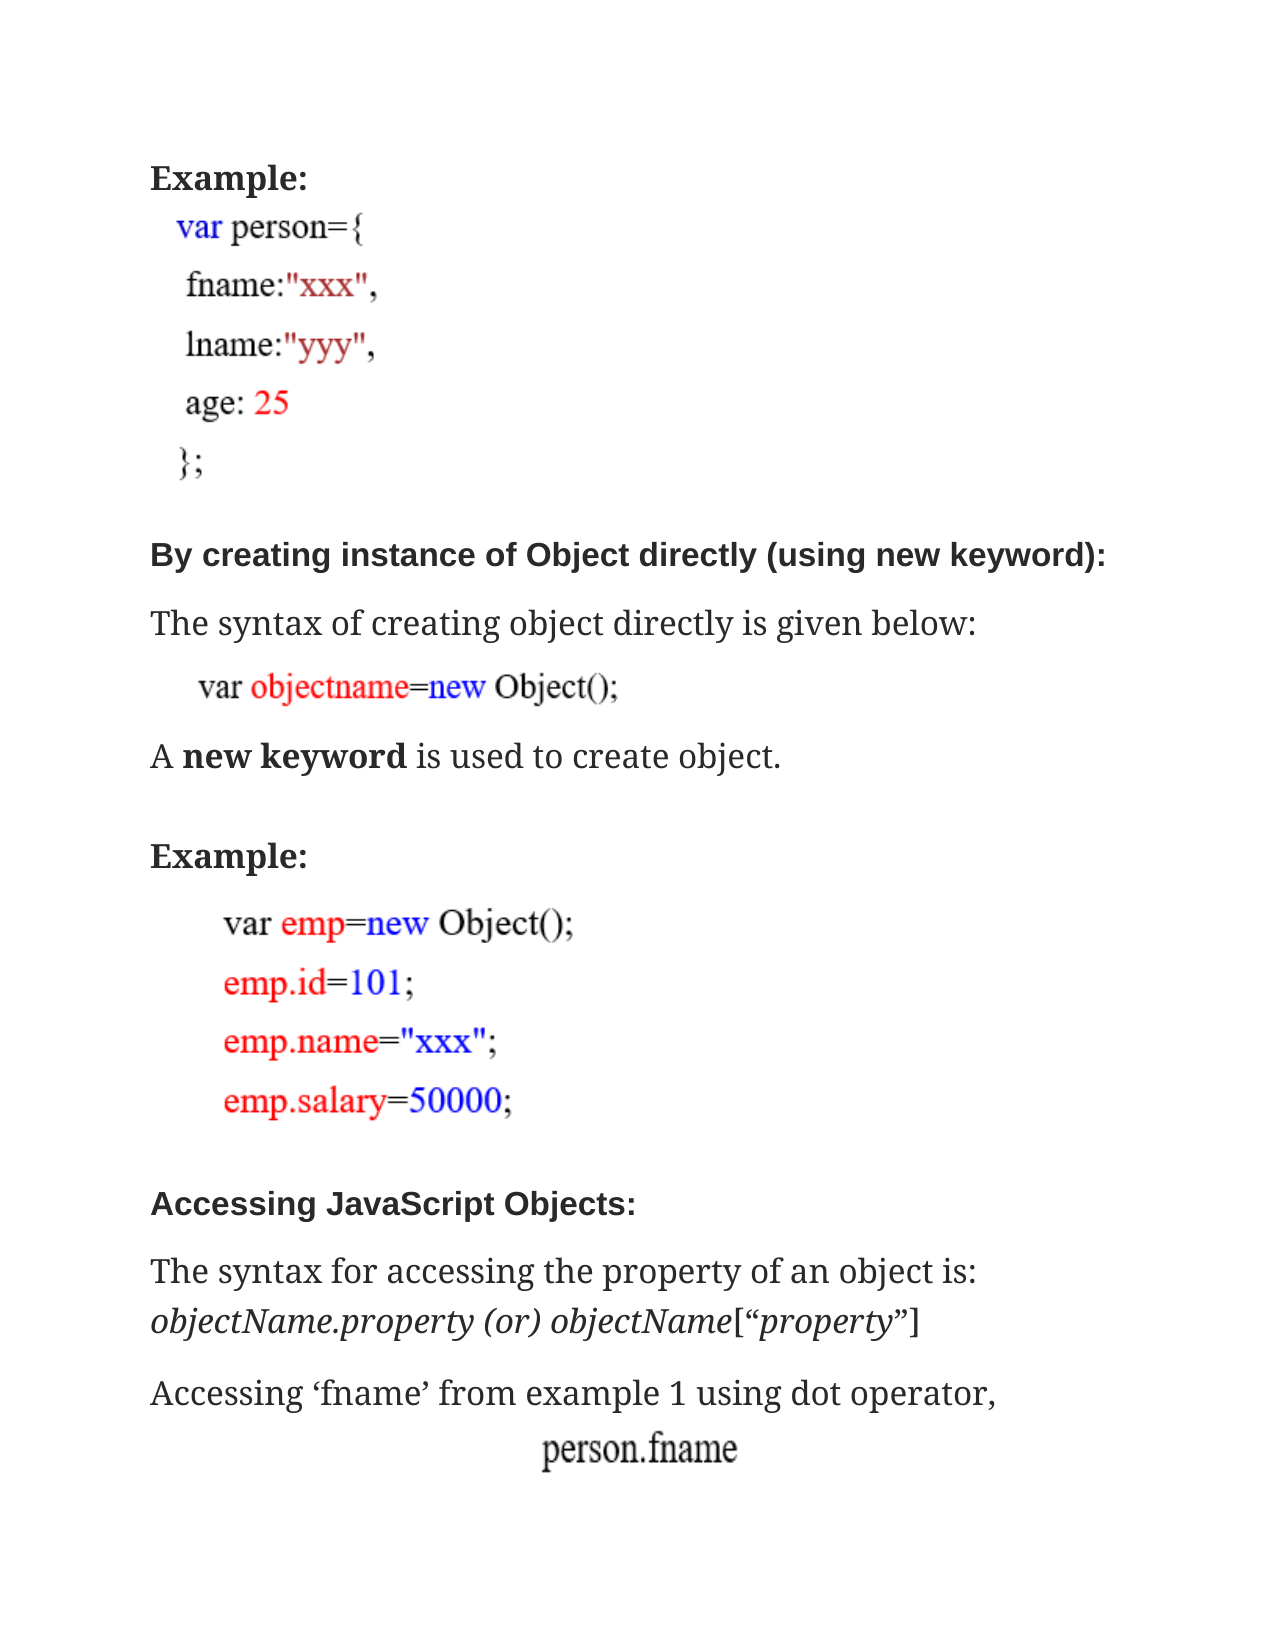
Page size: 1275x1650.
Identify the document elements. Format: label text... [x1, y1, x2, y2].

picture [150, 878, 593, 1141]
text Accessing JavaScript Objects: [150, 1183, 1125, 1222]
text Accessing ‘fname’ from example 1 using dot operator, [150, 1365, 1125, 1415]
text A new keyword is used to create object. [150, 733, 1125, 778]
text Example: [150, 828, 1125, 878]
text The syntax of creating object directly is given below: [150, 595, 1125, 645]
text By creating instance of Object directly (using new keyword): [150, 535, 1125, 574]
text Example: [150, 150, 1125, 200]
picture [150, 200, 463, 493]
text The syntax for accessing the property of an object is: objectName.property (or) objectName[“property”] [150, 1243, 1125, 1343]
picture [522, 1415, 753, 1498]
picture [150, 645, 666, 733]
